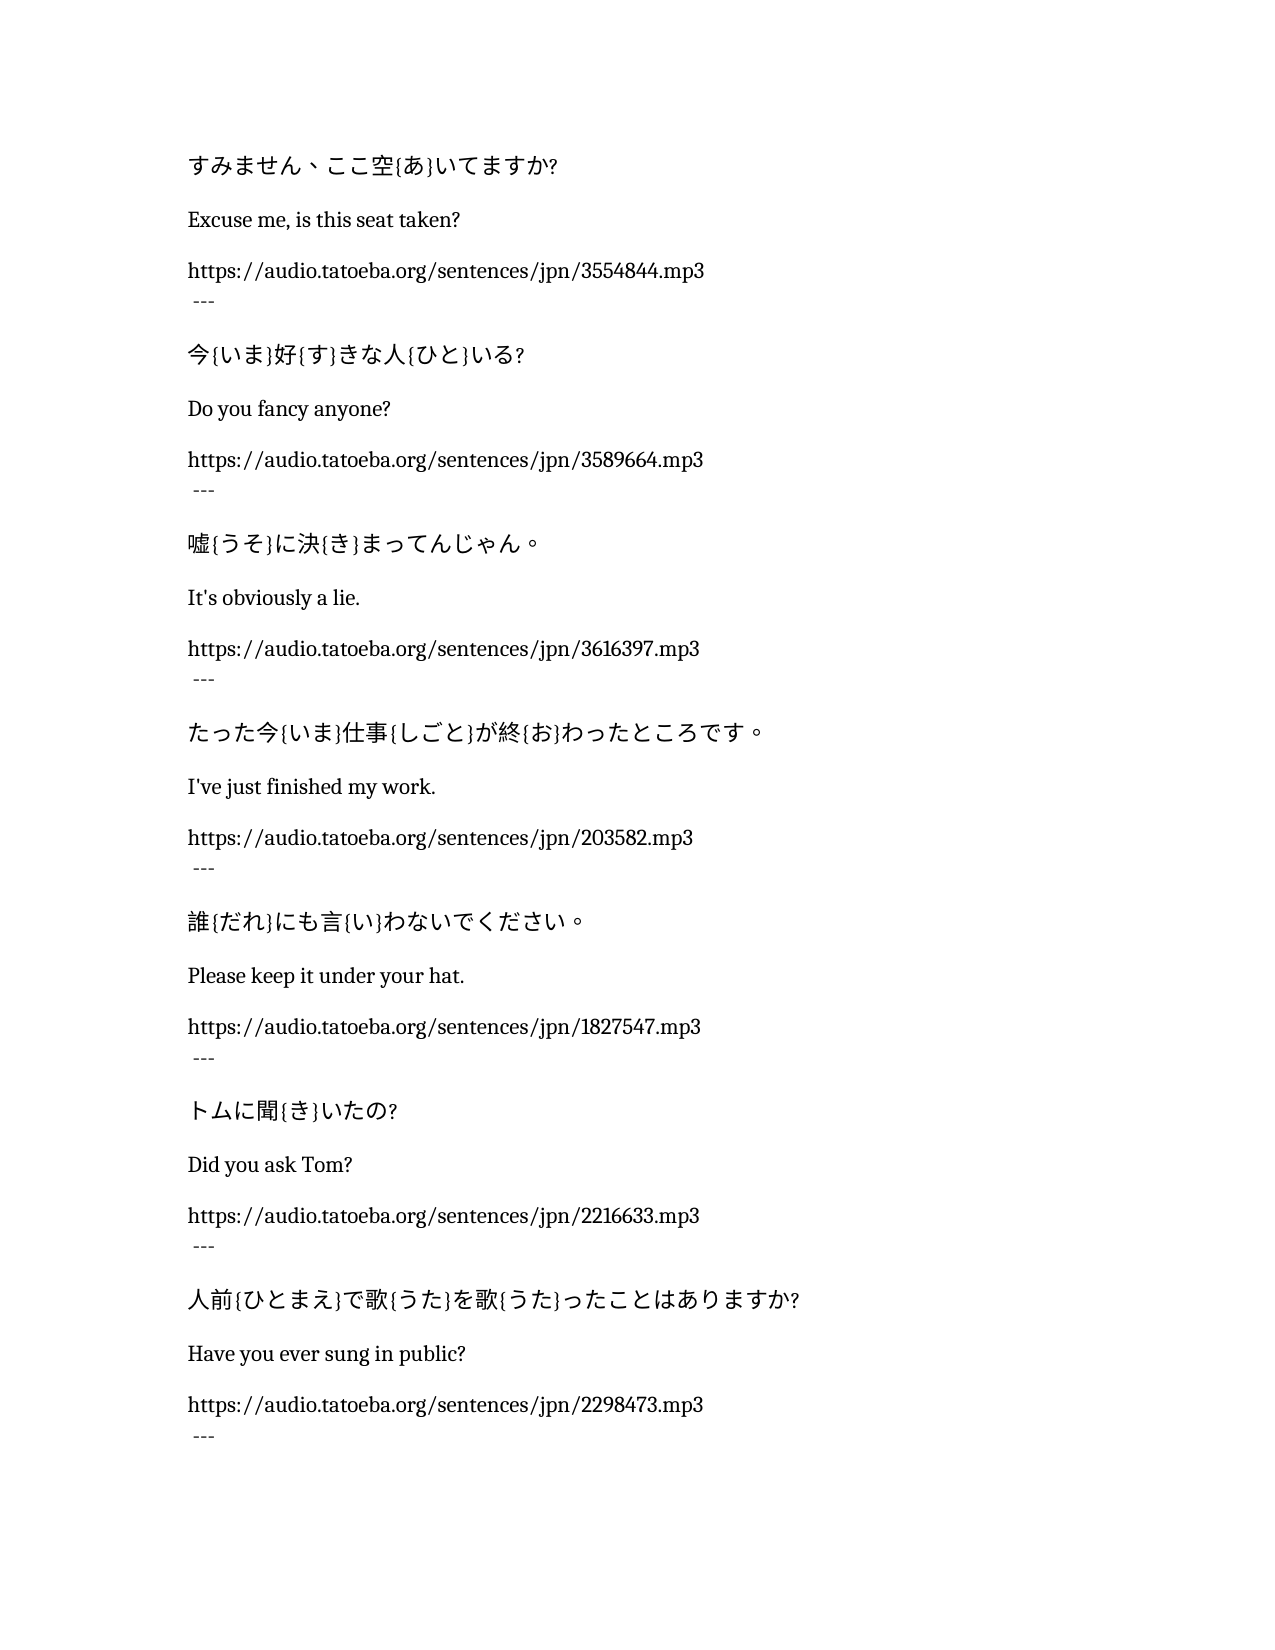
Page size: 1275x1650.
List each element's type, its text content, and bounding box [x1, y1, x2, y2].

text Excuse me, is this seat taken? [187, 207, 1087, 233]
text Have you ever sung in public? [187, 1341, 1087, 1367]
text https://audio.tatoeba.org/sentences/jpn/2298473.mp3 --- [187, 1392, 1087, 1449]
text It's obviously a lie. [187, 585, 1087, 611]
text Did you ask Tom? [187, 1152, 1087, 1178]
text I've just finished my work. [187, 774, 1087, 800]
text 嘘{うそ}に決{き}まってんじゃん。 [187, 528, 1087, 559]
text https://audio.tatoeba.org/sentences/jpn/3616397.mp3 --- [187, 636, 1087, 692]
text Please keep it under your hat. [187, 963, 1087, 989]
text https://audio.tatoeba.org/sentences/jpn/3589664.mp3 --- [187, 447, 1087, 503]
text https://audio.tatoeba.org/sentences/jpn/3554844.mp3 --- [187, 258, 1087, 314]
text トムに聞{き}いたの? [187, 1095, 1087, 1127]
text すみません、ここ空{あ}いてますか? [187, 150, 1087, 181]
text たった今{いま}仕事{しごと}が終{お}わったところです。 [187, 717, 1087, 748]
text https://audio.tatoeba.org/sentences/jpn/1827547.mp3 --- [187, 1014, 1087, 1071]
text https://audio.tatoeba.org/sentences/jpn/2216633.mp3 --- [187, 1203, 1087, 1260]
text 今{いま}好{す}きな人{ひと}いる? [187, 339, 1087, 370]
text 誰{だれ}にも言{い}わないでください。 [187, 906, 1087, 937]
text Do you fancy anyone? [187, 396, 1087, 422]
text 人前{ひとまえ}で歌{うた}を歌{うた}ったことはありますか? [187, 1284, 1087, 1316]
text https://audio.tatoeba.org/sentences/jpn/203582.mp3 --- [187, 825, 1087, 882]
